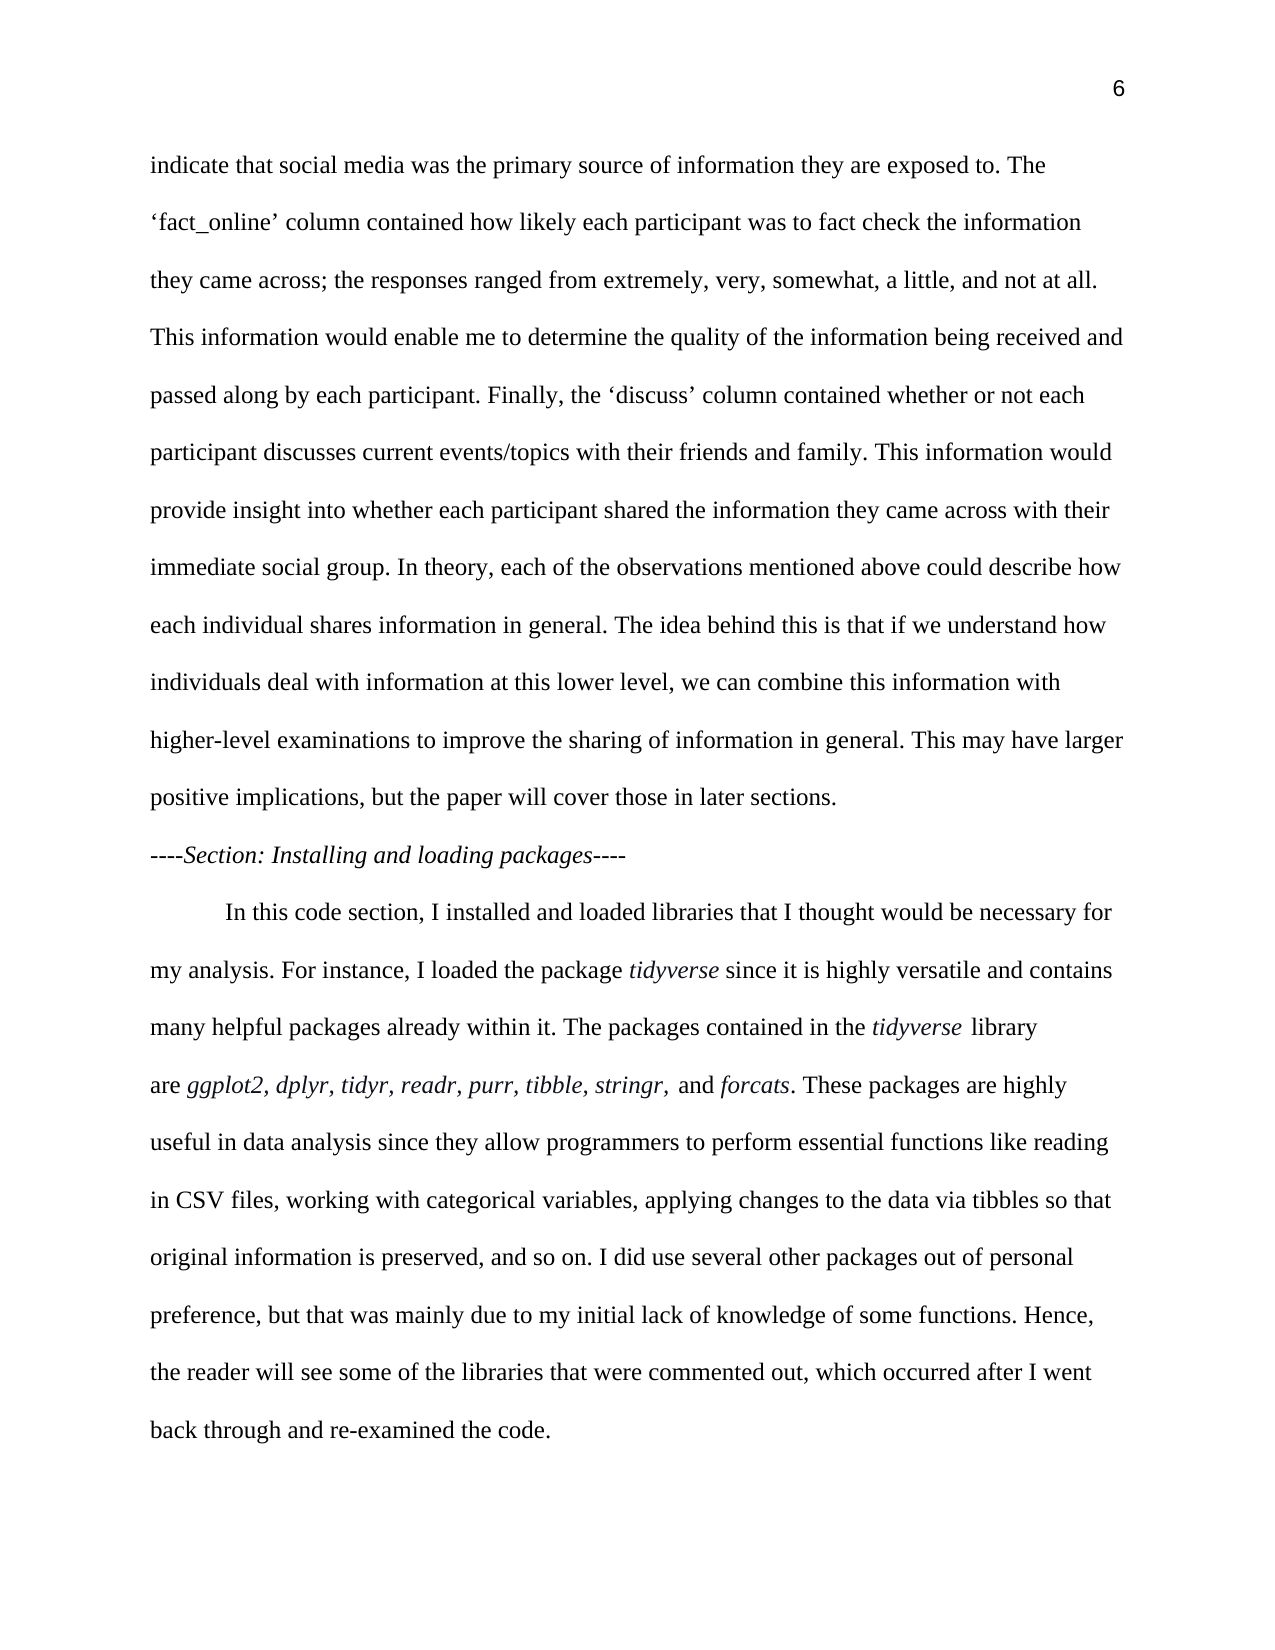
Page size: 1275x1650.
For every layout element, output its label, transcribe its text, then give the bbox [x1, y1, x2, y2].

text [150, 150, 1125, 811]
text In this code section, I installed and loaded libraries that I thought would be necessary for my analysis. For instance, I loaded the package tidyverse since it is highly versatile and contains many helpful packages already within it. The packages contained in the tidyverse library are ggplot2, dplyr, tidyr, readr, purr, tibble, stringr, and forcats. These packages are highly useful in data analysis since they allow programmers to perform essential functions like reading in CSV files, working with categorical variables, applying changes to the data via tibbles so that original information is preserved, and so on. I did use several other packages out of personal preference, but that was mainly due to my initial lack of knowledge of some functions. Hence, the reader will see some of the libraries that were commented out, which occurred after I went back through and re-examined the code. [150, 897, 1125, 1444]
text ----Section: Installing and loading packages---- [150, 840, 1125, 869]
